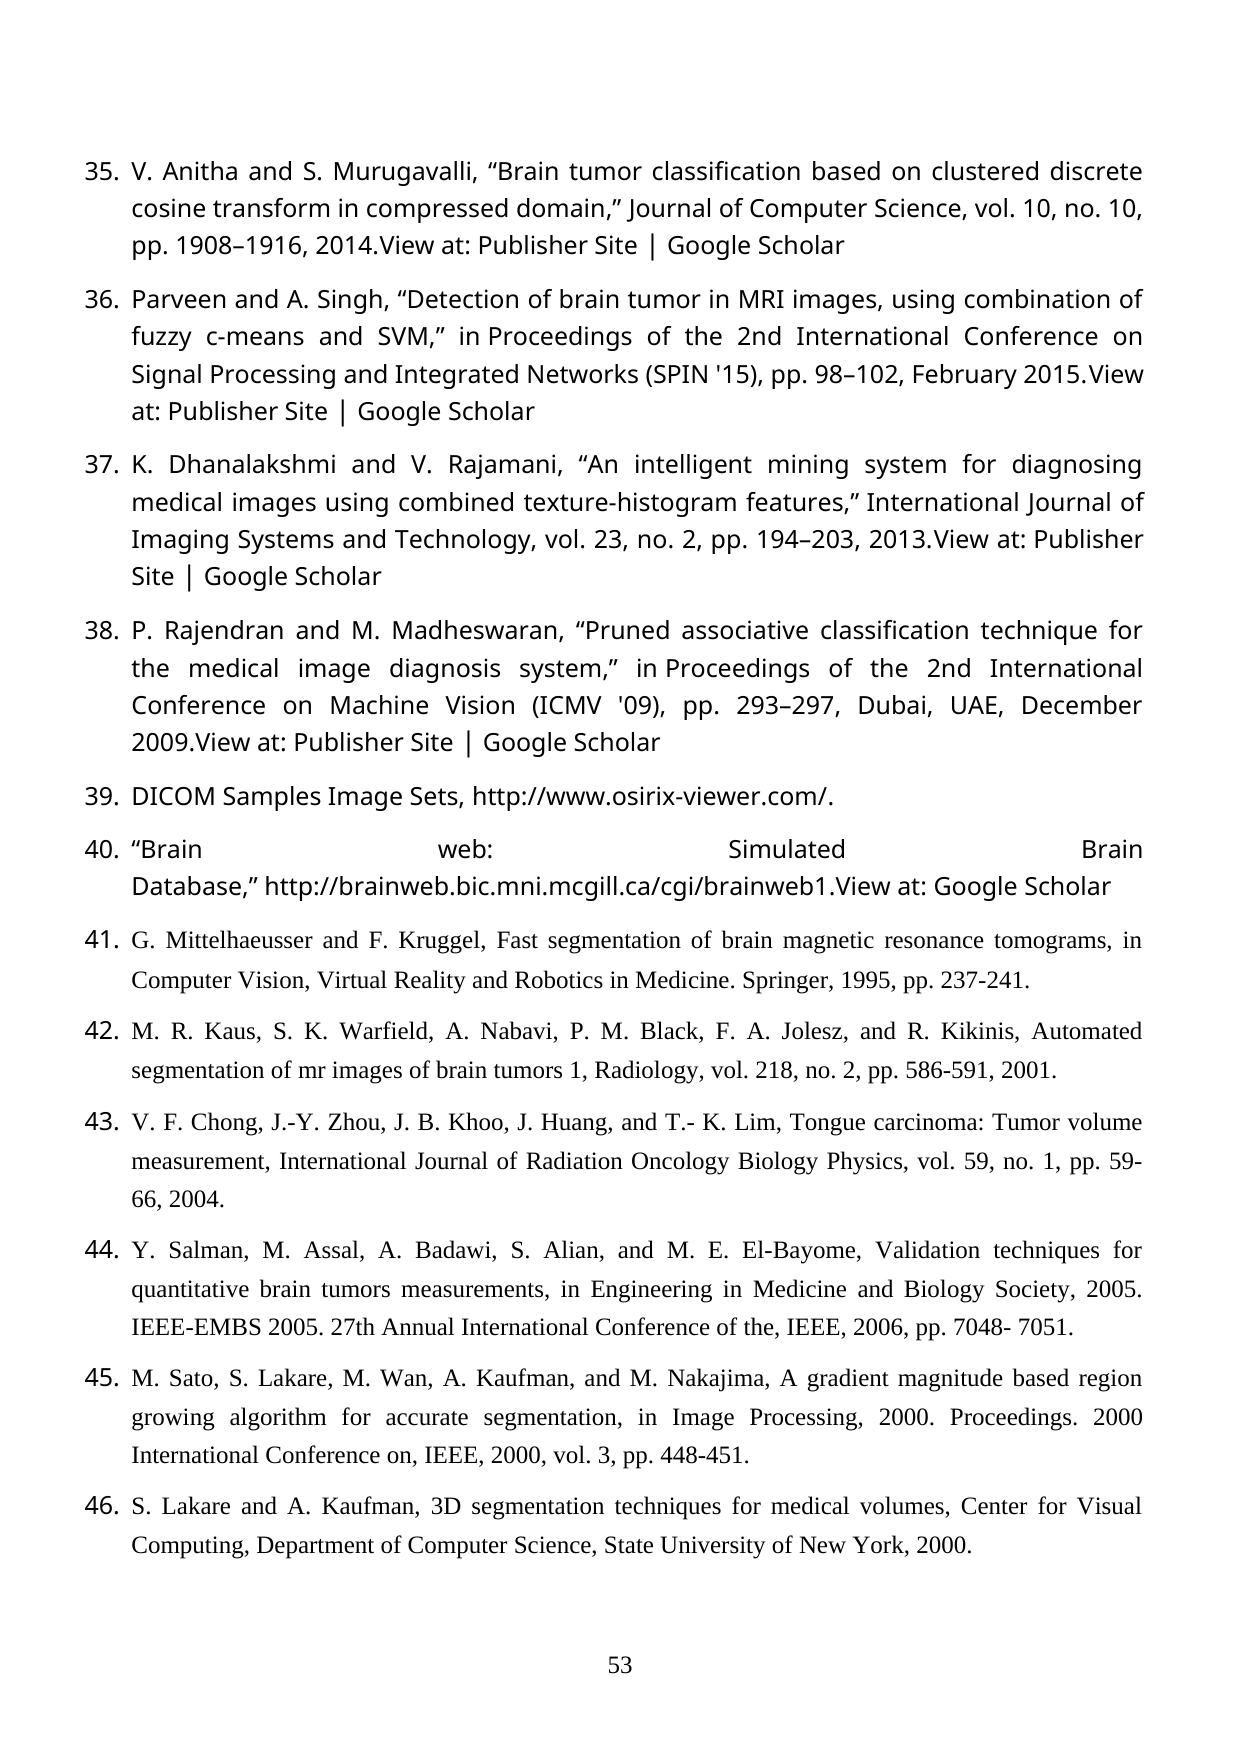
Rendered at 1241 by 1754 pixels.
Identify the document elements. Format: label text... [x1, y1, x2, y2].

list M. R. Kaus, S. K. Warfield, A. Nabavi, P. M. Black, F. A. Jolesz, and R. Kikinis, Automated segmentation of mr images of brain tumors 1, Radiology, vol. 218, no. 2, pp. 586-591, 2001. [84, 1009, 1144, 1084]
list “Brain web: Simulated Brain Database,” http://brainweb.bic.mni.mcgill.ca/cgi/brainweb1.View at: Google Scholar [84, 828, 1144, 903]
list M. Sato, S. Lakare, M. Wan, A. Kaufman, and M. Nakajima, A gradient magnitude based region growing algorithm for accurate segmentation, in Image Processing, 2000. Proceedings. 2000 International Conference on, IEEE, 2000, vol. 3, pp. 448-451. [84, 1356, 1144, 1469]
list S. Lakare and A. Kaufman, 3D segmentation techniques for medical volumes, Center for Visual Computing, Department of Computer Science, State University of New York, 2000. [84, 1484, 1144, 1559]
list P. Rajendran and M. Madheswaran, “Pruned associative classification technique for the medical image diagnosis system,” in Proceedings of the 2nd International Conference on Machine Vision (ICMV '09), pp. 293–297, Dubai, UAE, December 2009.View at: Publisher Site | Google Scholar [84, 609, 1144, 759]
list Y. Salman, M. Assal, A. Badawi, S. Alian, and M. E. El-Bayome, Validation techniques for quantitative brain tumors measurements, in Engineering in Medicine and Biology Society, 2005. IEEE-EMBS 2005. 27th Annual International Conference of the, IEEE, 2006, pp. 7048- 7051. [84, 1228, 1144, 1341]
list V. F. Chong, J.-Y. Zhou, J. B. Khoo, J. Huang, and T.- K. Lim, Tongue carcinoma: Tumor volume measurement, International Journal of Radiation Oncology Biology Physics, vol. 59, no. 1, pp. 59-66, 2004. [84, 1100, 1144, 1212]
list K. Dhanalakshmi and V. Rajamani, “An intelligent mining system for diagnosing medical images using combined texture-histogram features,” International Journal of Imaging Systems and Technology, vol. 23, no. 2, pp. 194–203, 2013.View at: Publisher Site | Google Scholar [84, 444, 1144, 594]
list DICOM Samples Image Sets, http://www.osirix-viewer.com/. [84, 775, 1144, 812]
list Parveen and A. Singh, “Detection of brain tumor in MRI images, using combination of fuzzy c-means and SVM,” in Proceedings of the 2nd International Conference on Signal Processing and Integrated Networks (SPIN '15), pp. 98–102, February 2015.View at: Publisher Site | Google Scholar [84, 278, 1144, 428]
list G. Mittelhaeusser and F. Kruggel, Fast segmentation of brain magnetic resonance tomograms, in Computer Vision, Virtual Reality and Robotics in Medicine. Springer, 1995, pp. 237-241. [84, 919, 1144, 994]
list V. Anitha and S. Murugavalli, “Brain tumor classification based on clustered discrete cosine transform in compressed domain,” Journal of Computer Science, vol. 10, no. 10, pp. 1908–1916, 2014.View at: Publisher Site | Google Scholar [84, 150, 1144, 262]
